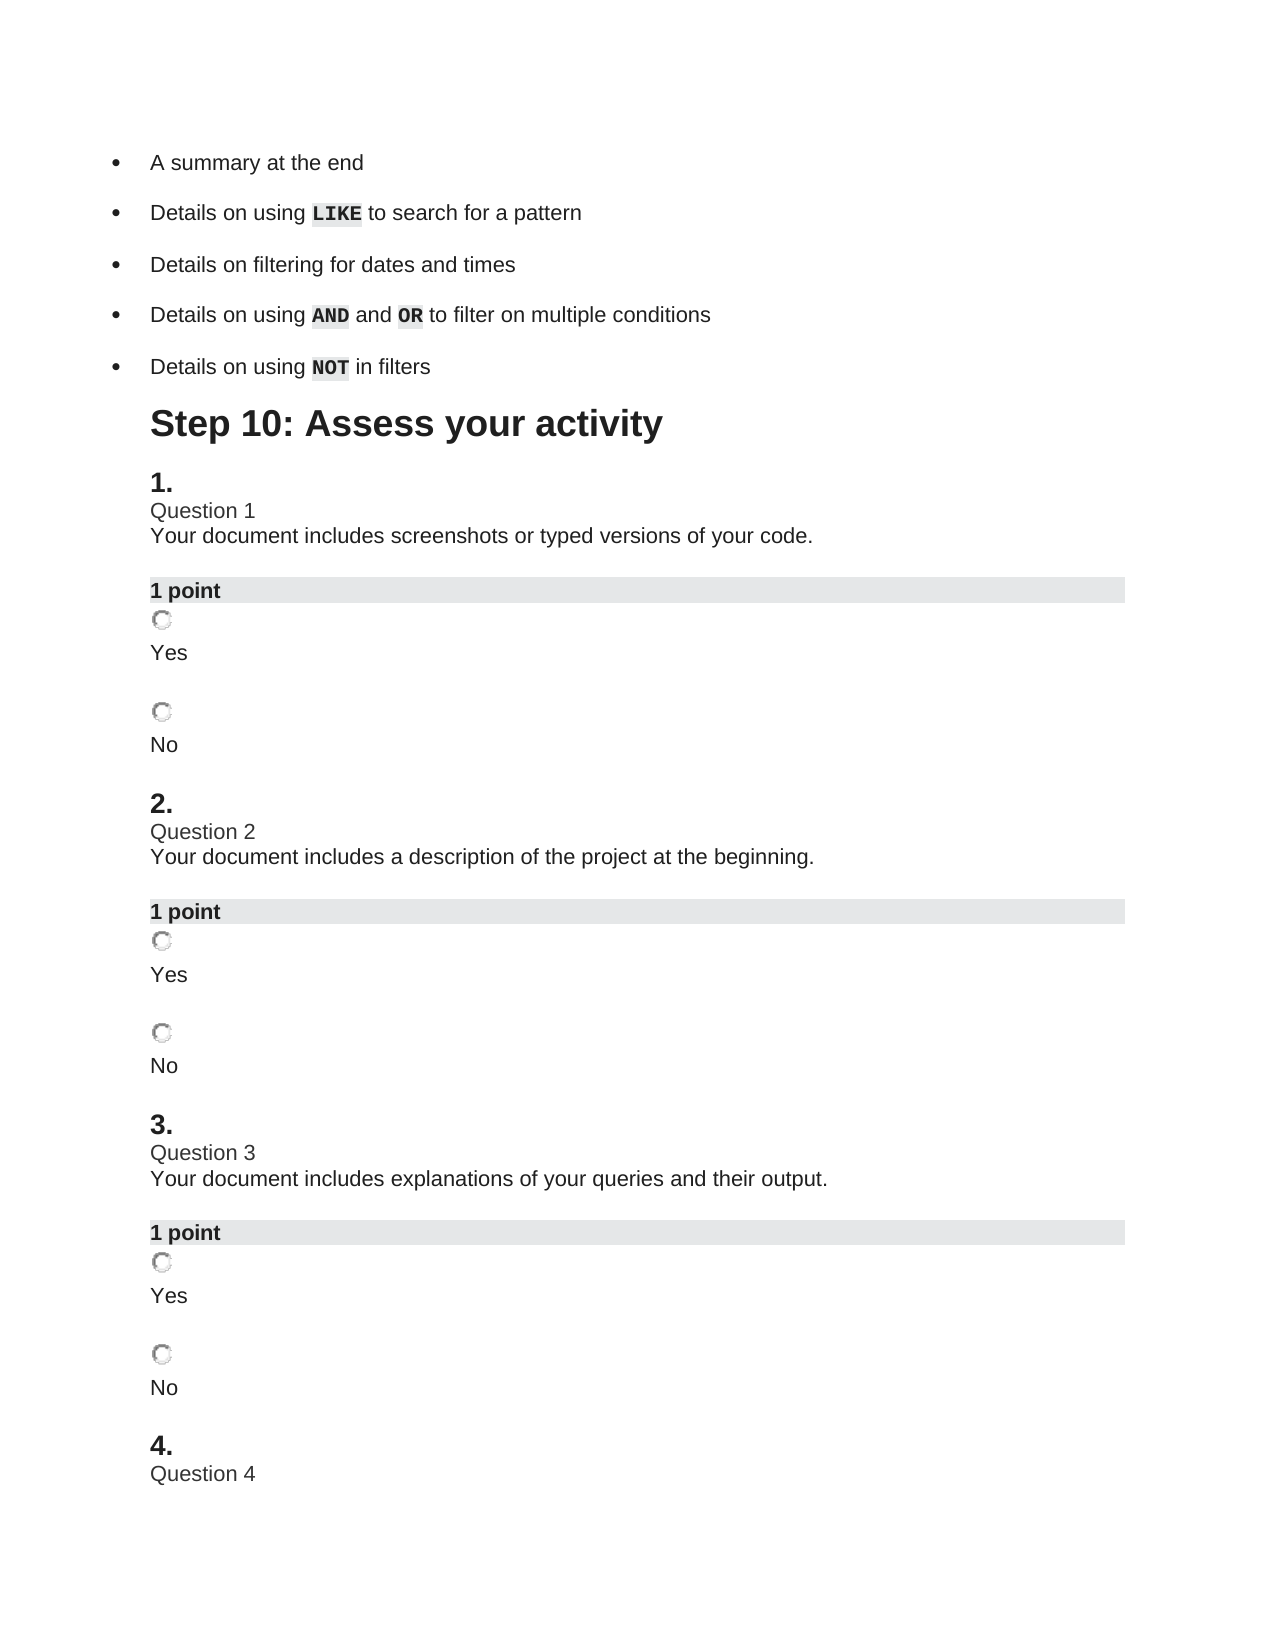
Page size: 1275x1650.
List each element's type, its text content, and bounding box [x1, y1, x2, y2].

text Your document includes a description of the project at the beginning. [150, 844, 1125, 869]
text No [150, 732, 1125, 757]
text Question 2 [150, 819, 1125, 844]
text Question 4 [150, 1461, 1125, 1487]
text 3. [150, 1108, 1125, 1140]
text 1 point [150, 577, 1125, 603]
text Yes [150, 640, 1125, 666]
text No [150, 1053, 1125, 1079]
text 1 point [150, 1220, 1125, 1245]
list Details on using AND and OR to filter on multiple conditions [112, 302, 1125, 329]
text Question 1 [150, 498, 1125, 523]
text 1 point [150, 899, 1125, 924]
list A summary at the end [112, 150, 1125, 175]
text Yes [150, 961, 1125, 987]
text Step 10: Assess your activity [150, 402, 1125, 445]
text 4. [150, 1429, 1125, 1461]
text 2. [150, 787, 1125, 819]
text Question 3 [150, 1140, 1125, 1165]
list Details on using NOT in filters [112, 354, 1125, 381]
text Your document includes screenshots or typed versions of your code. [150, 523, 1125, 548]
text No [150, 1374, 1125, 1400]
text Yes [150, 1283, 1125, 1308]
list Details on using LIKE to search for a pattern [112, 200, 1125, 227]
list Details on filtering for dates and times [112, 252, 1125, 277]
text 1. [150, 466, 1125, 498]
text Your document includes explanations of your queries and their output. [150, 1165, 1125, 1191]
